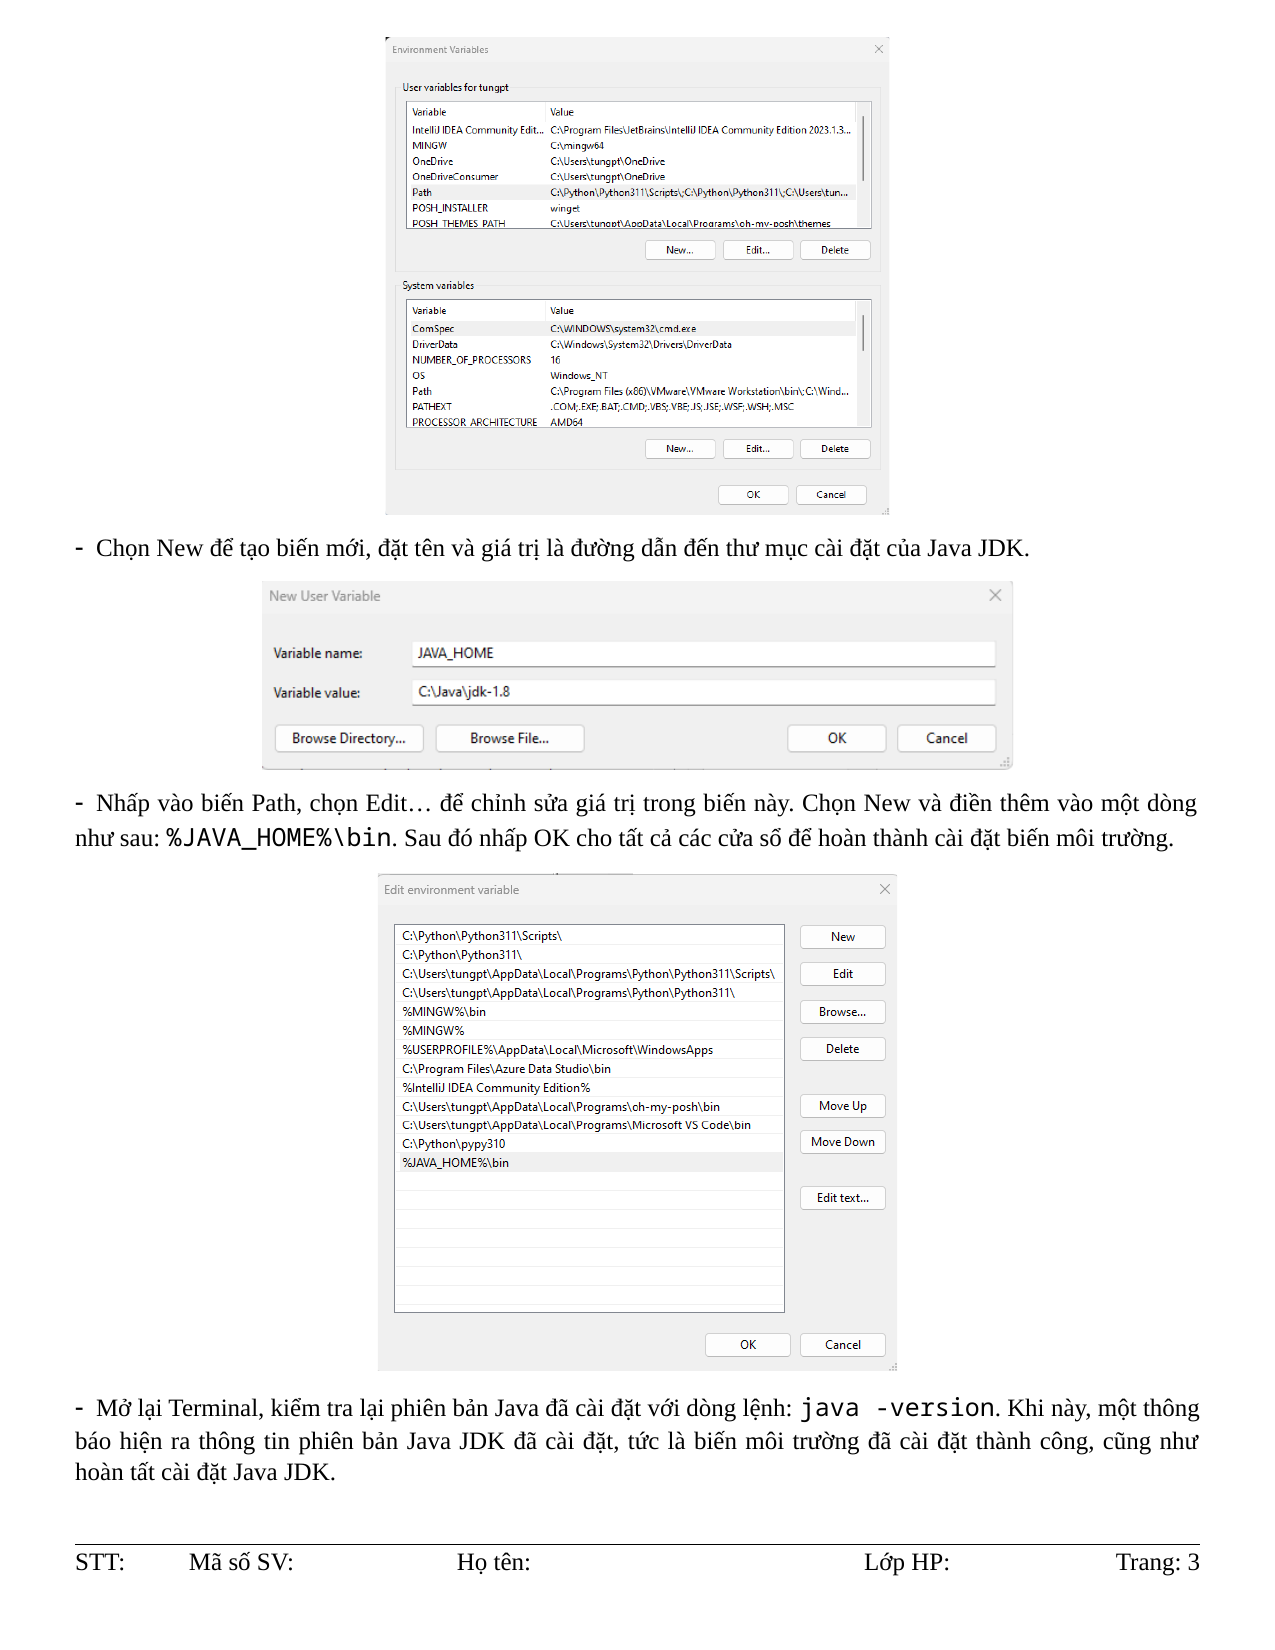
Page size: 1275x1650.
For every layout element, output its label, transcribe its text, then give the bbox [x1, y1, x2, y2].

picture [385, 37, 890, 515]
list Chọn New để tạo biến mới, đặt tên và giá trị là đường dẫn đến thư mục cài đặt của Java JDK. [75, 533, 1200, 562]
picture [262, 581, 1014, 770]
picture [377, 873, 898, 1371]
list Mở lại Terminal, kiểm tra lại phiên bản Java đã cài đặt với dòng lệnh: java -version. Khi này, một thông báo hiện ra thông tin phiên bản Java JDK đã cài đặt, tức là biến môi trường đã cài đặt thành công, cũng như hoàn tất cài đặt Java JDK. [75, 1389, 1200, 1486]
list Nhấp vào biến Path, chọn Edit… để chỉnh sửa giá trị trong biến này. Chọn New và điền thêm vào một dòng như sau: %JAVA_HOME%\bin. Sau đó nhấp OK cho tất cả các cửa sổ để hoàn thành cài đặt biến môi trường. [75, 788, 1200, 854]
